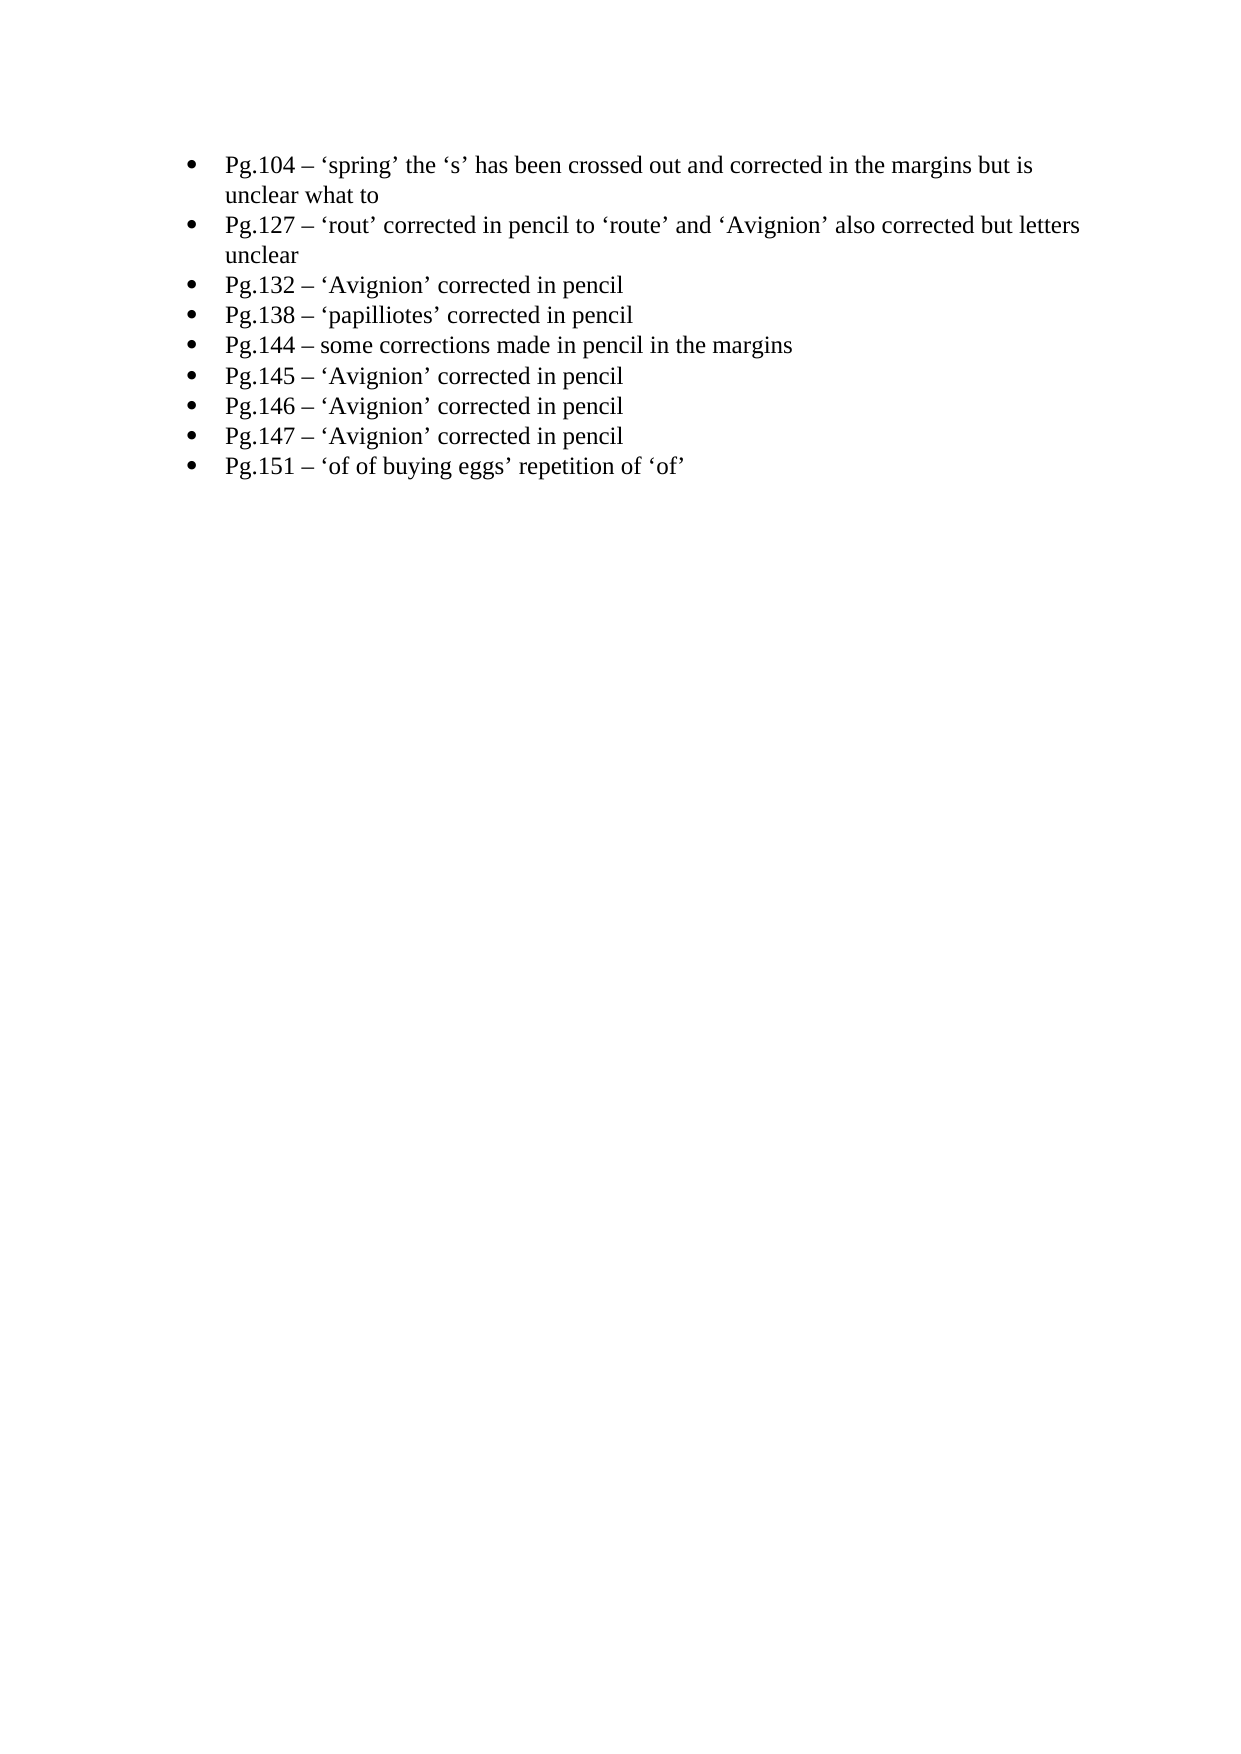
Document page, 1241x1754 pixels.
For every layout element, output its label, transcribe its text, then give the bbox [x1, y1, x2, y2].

list Pg.147 – ‘Avignion’ corrected in pencil [187, 421, 1090, 450]
list Pg.146 – ‘Avignion’ corrected in pencil [187, 391, 1090, 419]
list Pg.127 – ‘rout’ corrected in pencil to ‘route’ and ‘Avignion’ also corrected but letters unclear [187, 210, 1090, 269]
list Pg.132 – ‘Avignion’ corrected in pencil [187, 270, 1090, 299]
list Pg.104 – ‘spring’ the ‘s’ has been crossed out and corrected in the margins but is unclear what to [187, 150, 1090, 209]
list Pg.144 – some corrections made in pencil in the margins [187, 331, 1090, 359]
list Pg.145 – ‘Avignion’ corrected in pencil [187, 361, 1090, 389]
list Pg.151 – ‘of of buying eggs’ repetition of ‘of’ [187, 451, 1090, 480]
list Pg.138 – ‘papilliotes’ corrected in pencil [187, 301, 1090, 329]
